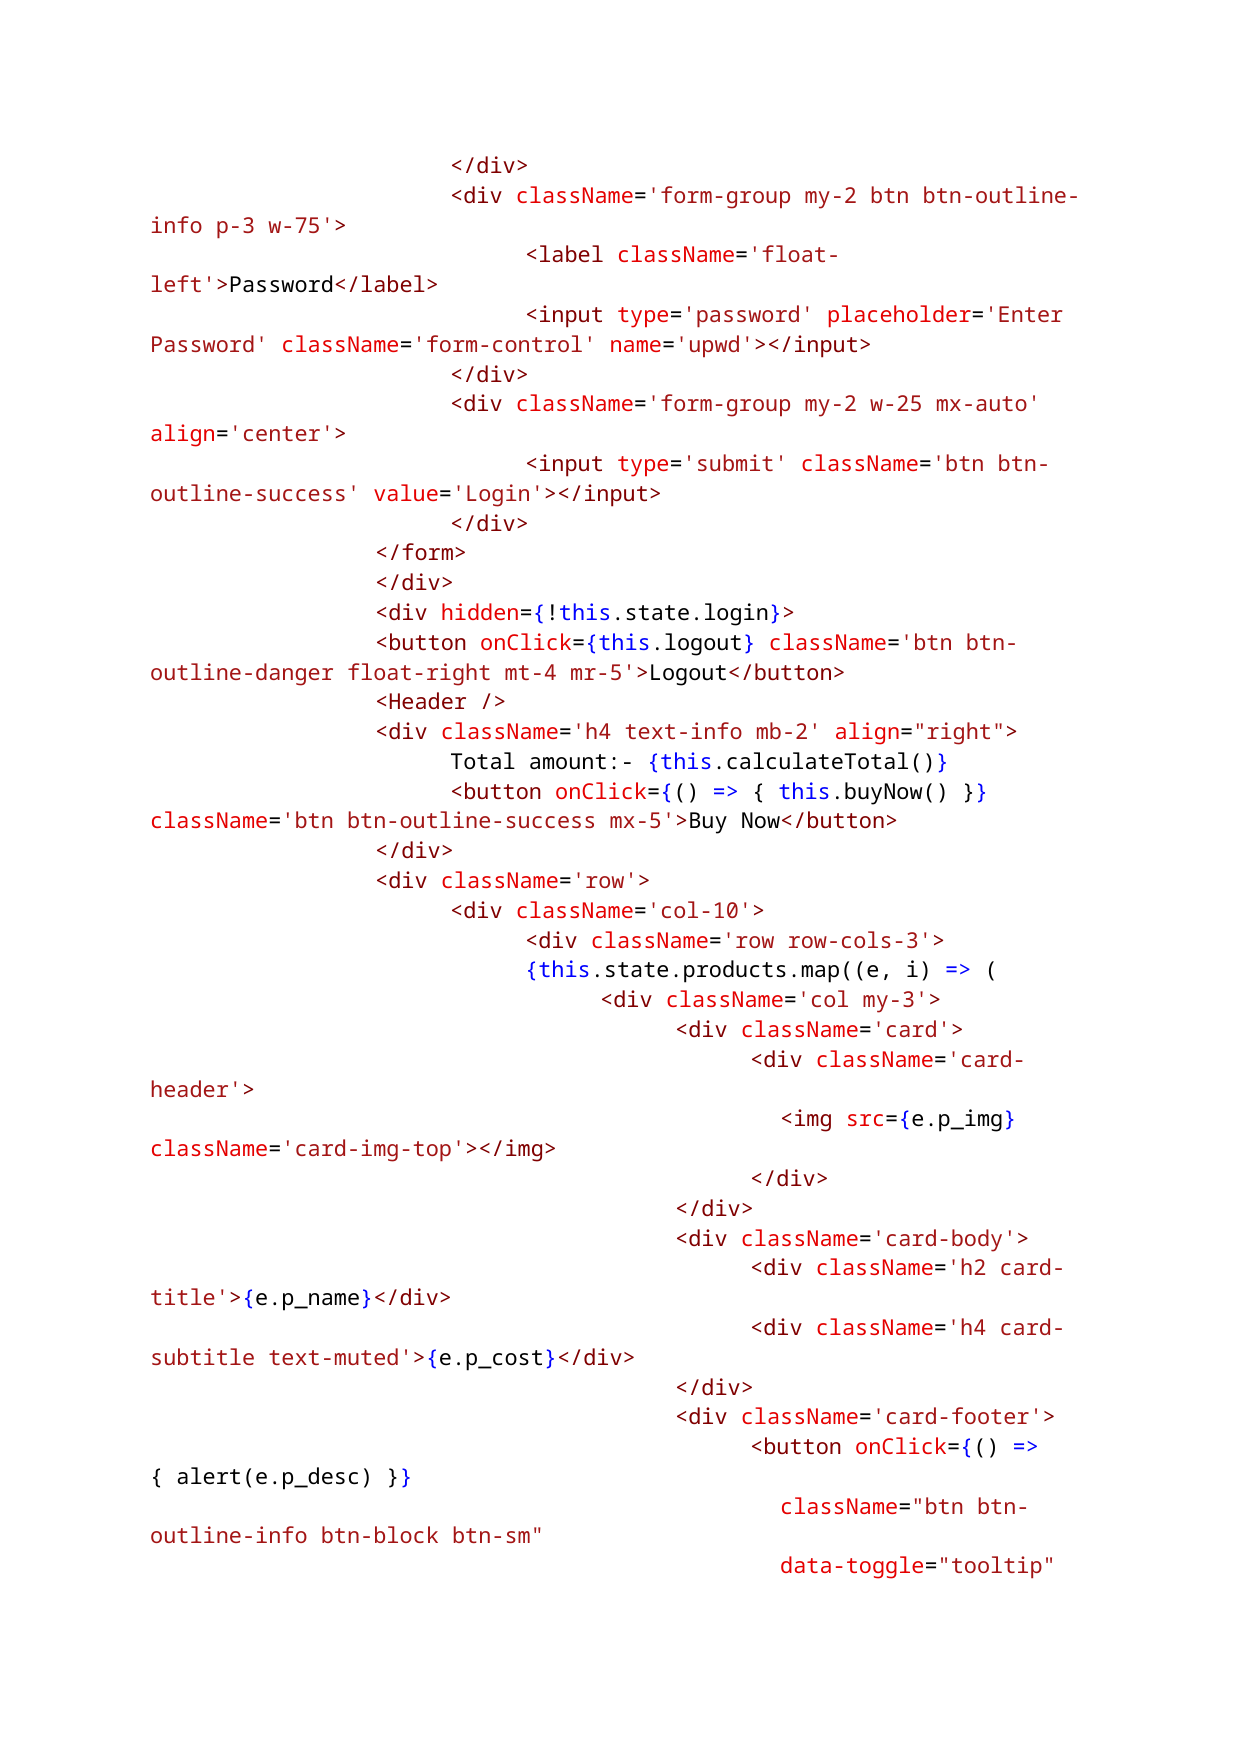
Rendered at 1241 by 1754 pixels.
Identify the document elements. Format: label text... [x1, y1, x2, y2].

text <input type='submit' className='btn btn-outline-success' value='Login'></input> [150, 448, 1090, 507]
text {this.state.products.map((e, i) => ( [150, 954, 1090, 984]
text <button onClick={() => { alert(e.p_desc) }} [150, 1431, 1090, 1491]
text </div> [150, 1371, 1090, 1401]
text Total amount:- {this.calculateTotal()} [150, 746, 1090, 776]
text <div className='col-10'> [150, 895, 1090, 924]
text className="btn btn-outline-info btn-block btn-sm" [150, 1491, 1090, 1550]
text <div className='card-header'> [150, 1044, 1090, 1103]
text </div> [150, 507, 1090, 537]
text </div> [150, 1163, 1090, 1193]
text <div hidden={!this.state.login}> [150, 597, 1090, 627]
text </div> [150, 835, 1090, 865]
text <div className='row'> [150, 865, 1090, 895]
text </div> [150, 1193, 1090, 1222]
text <button onClick={this.logout} className='btn btn-outline-danger float-right mt-4 mr-5'>Logout</button> [150, 627, 1090, 686]
text <div className='h4 text-info mb-2' align="right"> [150, 716, 1090, 746]
text <div className='card'> [150, 1014, 1090, 1044]
text <div className='h2 card-title'>{e.p_name}</div> [150, 1252, 1090, 1312]
text <div className='card-body'> [150, 1222, 1090, 1252]
text </div> [150, 358, 1090, 388]
text <img src={e.p_img} className='card-img-top'></img> [150, 1103, 1090, 1163]
text </div> [150, 567, 1090, 597]
text data-toggle="tooltip" [150, 1550, 1090, 1580]
text <div className='row row-cols-3'> [150, 924, 1090, 954]
text <div className='card-footer'> [150, 1401, 1090, 1431]
text </form> [150, 537, 1090, 567]
text <input type='password' placeholder='Enter Password' className='form-control' name='upwd'></input> [150, 299, 1090, 358]
text </div> [150, 150, 1090, 180]
text <div className='col my-3'> [150, 984, 1090, 1014]
text <Header /> [150, 686, 1090, 716]
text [150, 180, 1090, 239]
text <label className='float-left'>Password</label> [150, 239, 1090, 299]
text <button onClick={() => { this.buyNow() }} className='btn btn-outline-success mx-5'>Buy Now</button> [150, 776, 1090, 835]
text <div className='h4 card-subtitle text-muted'>{e.p_cost}</div> [150, 1312, 1090, 1371]
text <div className='form-group my-2 w-25 mx-auto' align='center'> [150, 388, 1090, 448]
